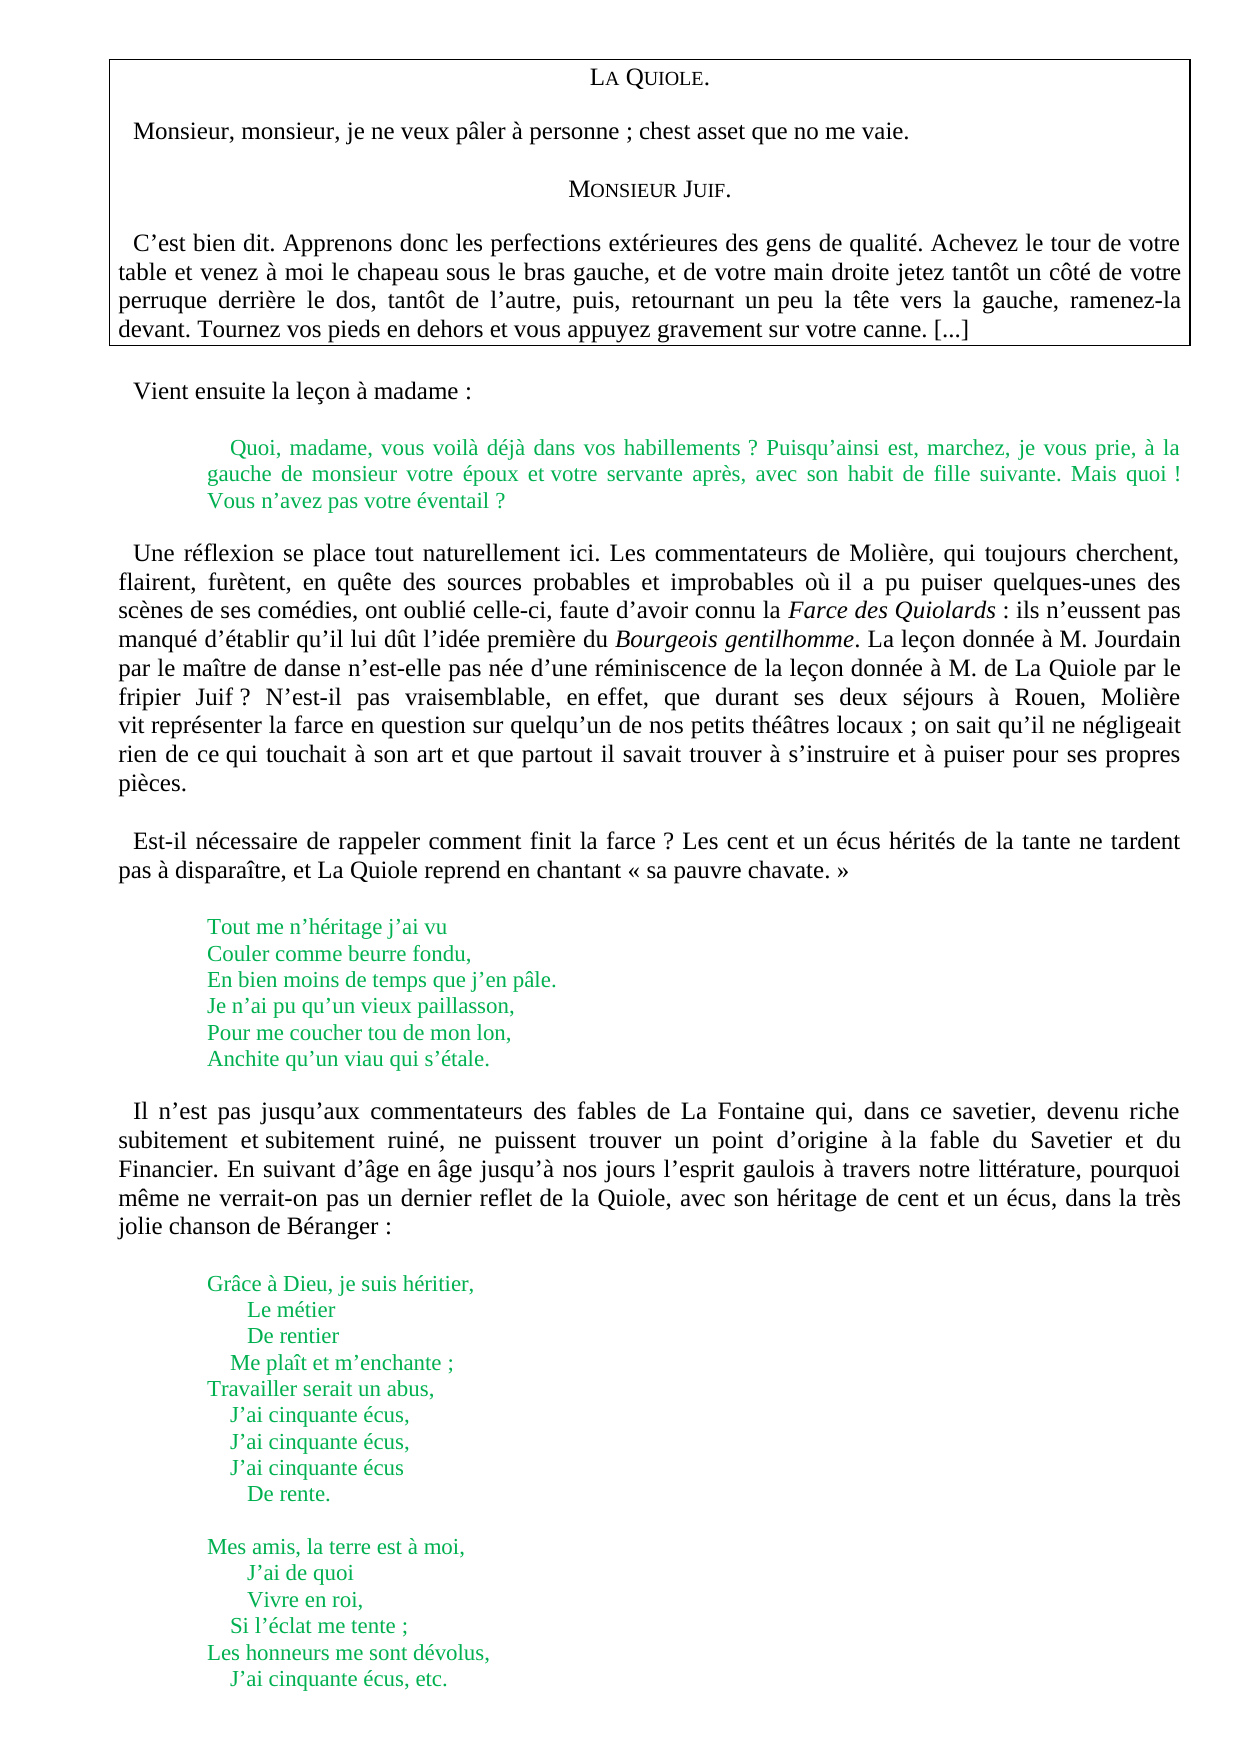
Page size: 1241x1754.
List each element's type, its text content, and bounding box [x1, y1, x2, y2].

text En bien moins de temps que j’en pâle. [207, 966, 1181, 992]
text Anchite qu’un viau qui s’étale. [207, 1045, 1181, 1071]
text De rente. [207, 1480, 1181, 1507]
text Grâce à Dieu, je suis héritier, [207, 1269, 1181, 1296]
text Pour me coucher tou de mon lon, [207, 1019, 1181, 1045]
text Les honneurs me sont dévolus, [207, 1638, 1181, 1665]
text J’ai cinquante écus, etc. [207, 1665, 1181, 1691]
text Il n’est pas jusqu’aux commentateurs des fables de La Fontaine qui, dans ce savetier, devenu riche subitement et subitement ruiné, ne puissent trouver un point d’origine à la fable du Savetier et du Financier. En suivant d’âge en âge jusqu’à nos jours l’esprit gaulois à travers notre littérature, pourquoi même ne verrait-on pas un dernier reflet de la Quiole, avec son héritage de cent et un écus, dans la très jolie chanson de Béranger : [118, 1096, 1181, 1240]
text J’ai cinquante écus [207, 1454, 1181, 1480]
text Tout me n’héritage j’ai vu [207, 913, 1181, 939]
text Me plaît et m’enchante ; [207, 1349, 1181, 1375]
text Si l’éclat me tente ; [207, 1612, 1181, 1638]
text Vient ensuite la leçon à madame : [118, 376, 1181, 404]
text Couler comme beurre fondu, [207, 939, 1181, 966]
text De rentier [207, 1322, 1181, 1349]
text Est-il nécessaire de rappeler comment finit la farce ? Les cent et un écus hérités de la tante ne tardent pas à disparaître, et La Quiole reprend en chantant « sa pauvre chavate. » [118, 826, 1181, 884]
text Je n’ai pu qu’un vieux paillasson, [207, 992, 1181, 1019]
text C’est bien dit. Apprenons donc les perfections extérieures des gens de qualité. Achevez le tour de votre table et venez à moi le chapeau sous le bras gauche, et de votre main droite jetez tantôt un côté de votre perruque derrière le dos, tantôt de l’autre, puis, retournant un peu la tête vers la gauche, ramenez-la devant. Tournez vos pieds en dehors et vous appuyez gravement sur votre canne. [...] [110, 225, 1189, 345]
text Mes amis, la terre est à moi, [207, 1533, 1181, 1559]
text J’ai de quoi [207, 1559, 1181, 1586]
text Une réflexion se place tout naturellement ici. Les commentateurs de Molière, qui toujours cherchent, flairent, furètent, en quête des sources probables et improbables où il a pu puiser quelques-unes des scènes de ses comédies, ont oublié celle-ci, faute d’avoir connu la Farce des Quiolards : ils n’eussent pas manqué d’établir qu’il lui dût l’idée première du Bourgeois gentilhomme. La leçon donnée à M. Jourdain par le maître de danse n’est-elle pas née d’une réminiscence de la leçon donnée à M. de La Quiole par le fripier Juif ? N’est-il pas vraisemblable, en effet, que durant ses deux séjours à Rouen, Molière vit représenter la farce en question sur quelqu’un de nos petits théâtres locaux ; on sait qu’il ne négligeait rien de ce qui touchait à son art et que partout il savait trouver à s’instruire et à puiser pour ses propres pièces. [118, 538, 1181, 797]
text La Quiole. [110, 60, 1189, 91]
text Travailler serait un abus, [207, 1375, 1181, 1401]
text Monsieur Juif. [110, 171, 1189, 203]
text Quoi, madame, vous voilà déjà dans vos habillements ? Puisqu’ainsi est, marchez, je vous prie, à la gauche de monsieur votre époux et votre servante après, avec son habit de fille suivante. Mais quoi ! Vous n’avez pas votre éventail ? [207, 434, 1181, 513]
text Vivre en roi, [207, 1586, 1181, 1612]
text J’ai cinquante écus, [207, 1401, 1181, 1428]
text J’ai cinquante écus, [207, 1428, 1181, 1454]
text Monsieur, monsieur, je ne veux pâler à personne ; chest asset que no me vaie. [110, 113, 1189, 145]
text Le métier [207, 1296, 1181, 1322]
